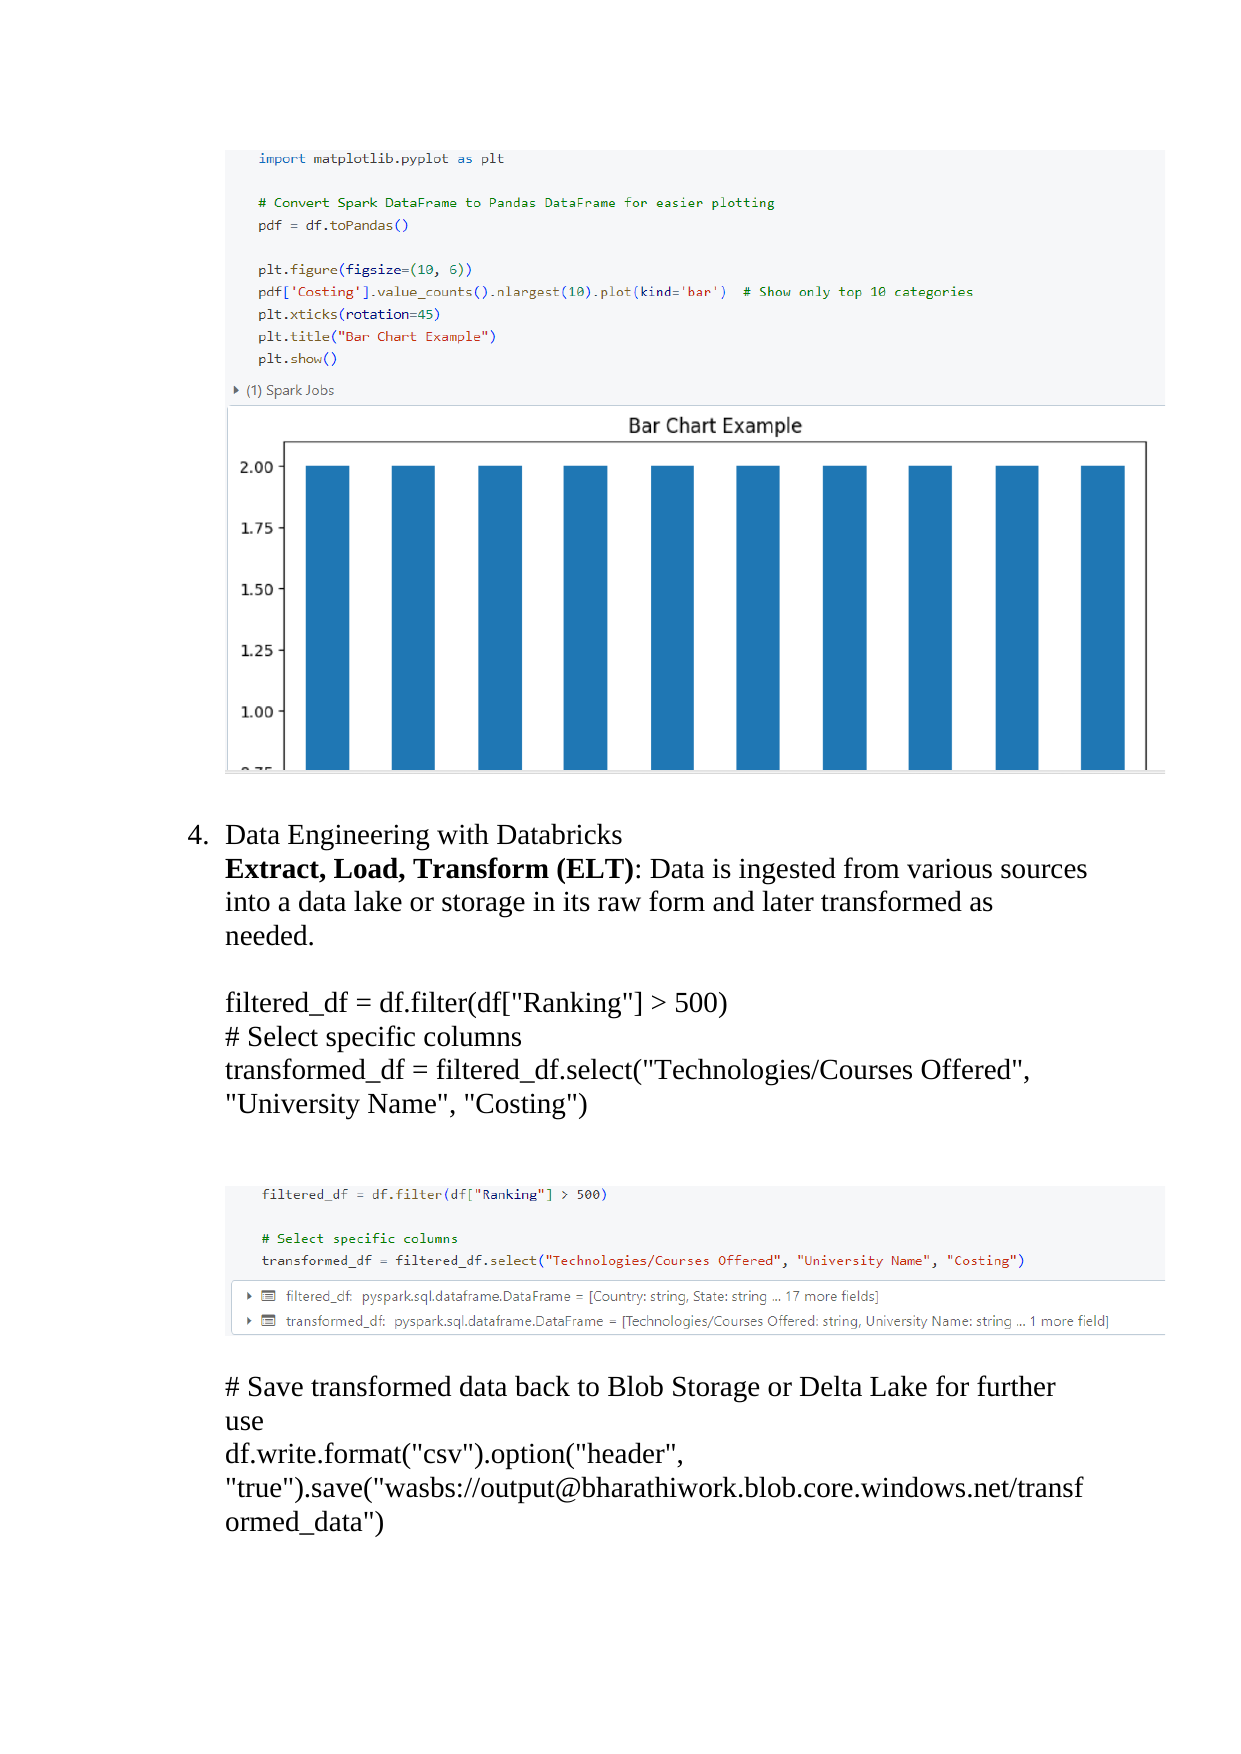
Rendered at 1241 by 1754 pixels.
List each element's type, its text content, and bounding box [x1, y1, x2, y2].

list # Save transformed data back to Blob Storage or Delta Lake for further use [225, 1369, 1090, 1437]
picture [225, 1186, 1166, 1336]
picture [225, 150, 1166, 774]
list # Select specific columns [225, 1019, 1090, 1052]
list filtered_df = df.filter(df["Ranking"] > 500) [225, 985, 1090, 1019]
list transformed_df = filtered_df.select("Technologies/Courses Offered", "University Name", "Costing") [225, 1052, 1090, 1119]
list Extract, Load, Transform (ELT): Data is ingested from various sources into a data lake or storage in its raw form and later transformed as needed. [225, 851, 1090, 952]
list Data Engineering with Databricks [187, 817, 1090, 851]
list df.write.format("csv").option("header", "true").save("wasbs://output@bharathiwork.blob.core.windows.net/transformed_data") [225, 1437, 1090, 1537]
